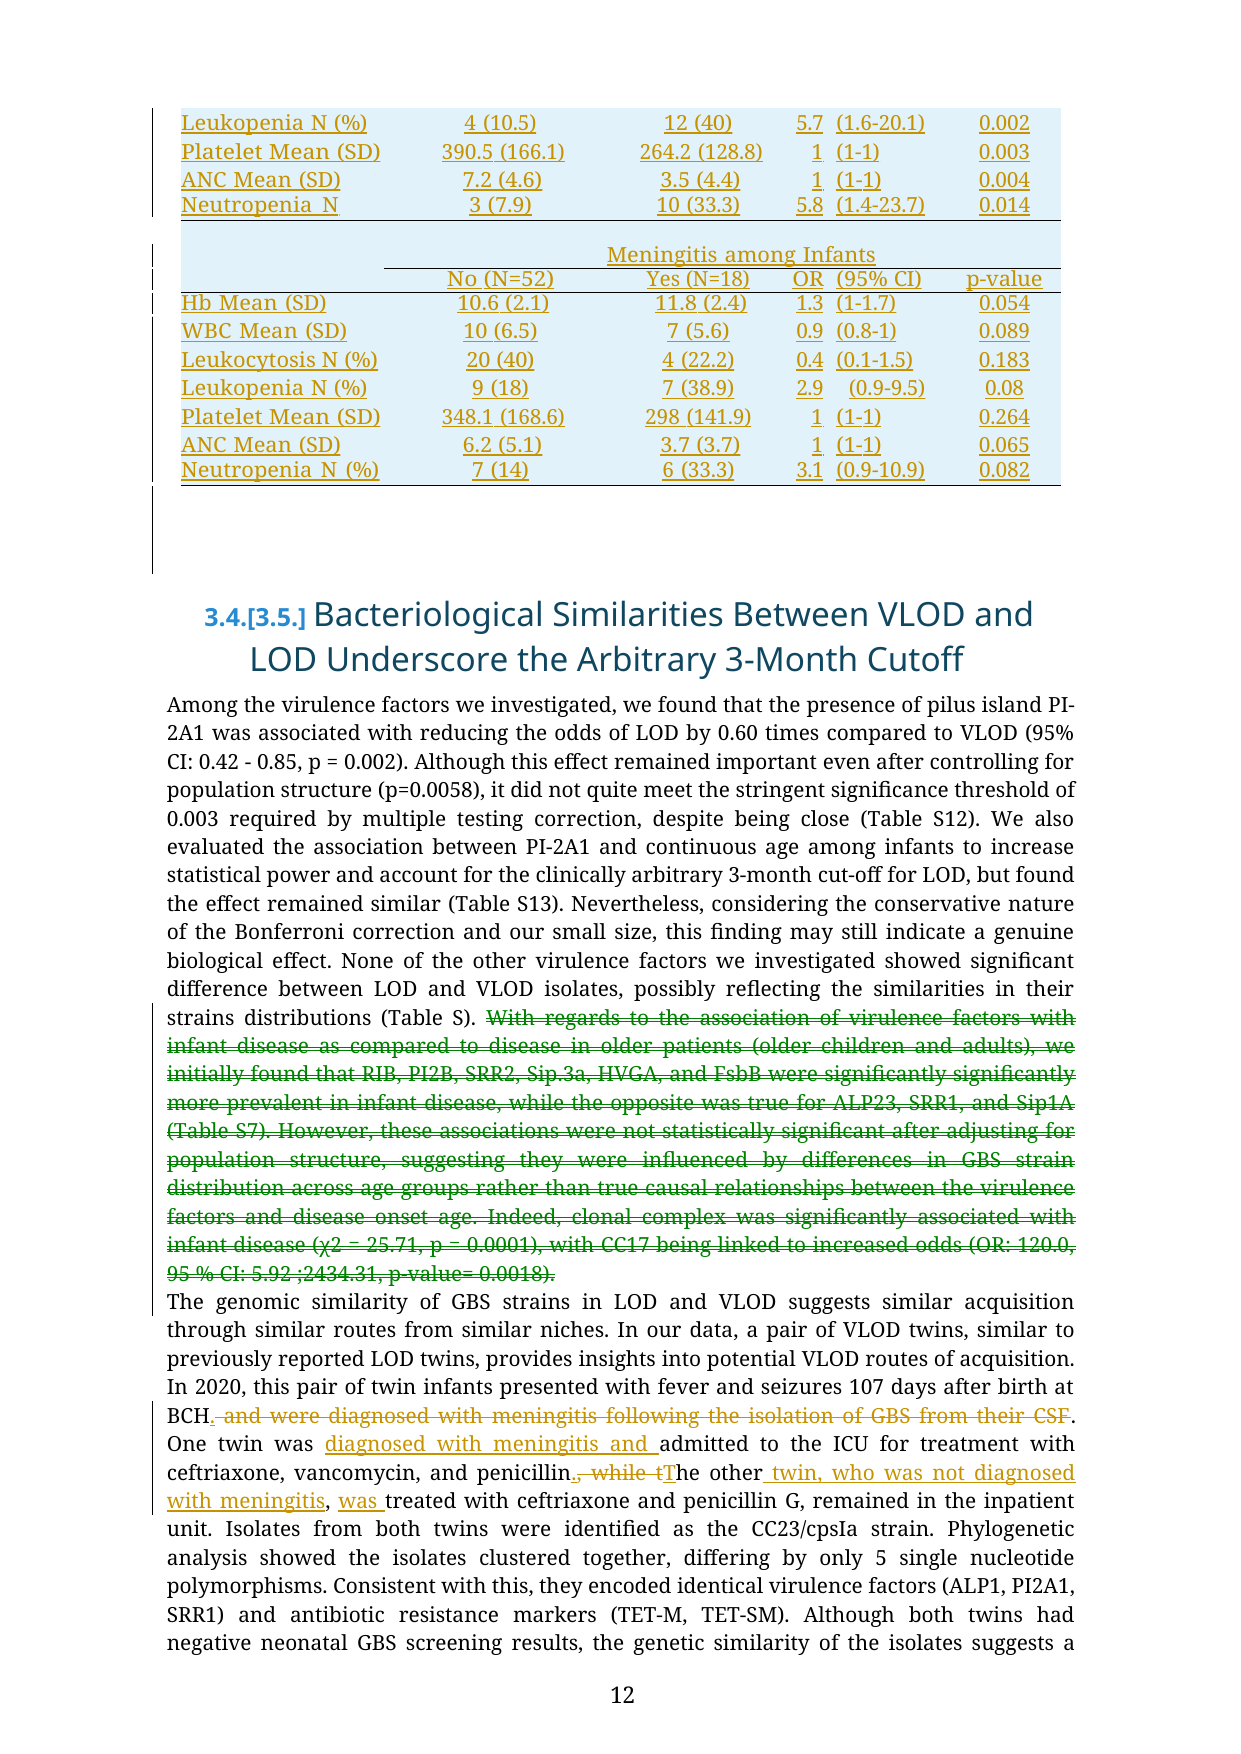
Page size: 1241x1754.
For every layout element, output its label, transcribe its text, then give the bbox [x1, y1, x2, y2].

text Among the virulence factors we investigated, we found that the presence of pilus island PI-2A1 was associated with reducing the odds of LOD by 0.60 times compared to VLOD (95% CI: 0.42 - 0.85, p = 0.002). Although this effect remained important even after controlling for population structure (p=0.0058), it did not quite meet the stringent significance threshold of 0.003 required by multiple testing correction, despite being close (Table S12). We also evaluated the association between PI-2A1 and continuous age among infants to increase statistical power and account for the clinically arbitrary 3-month cut-off for LOD, but found the effect remained similar (Table S13). Nevertheless, considering the conservative nature of the Bonferroni correction and our small size, this finding may still indicate a genuine biological effect. None of the other virulence factors we investigated showed significant difference between LOD and VLOD isolates, possibly reflecting the similarities in their strains distributions (Table S). [167, 690, 1076, 1075]
subtitle Bacteriological Similarities Between VLOD and LOD Underscore the Arbitrary 3-Month Cutoff [204, 591, 1076, 682]
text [167, 1287, 1076, 1657]
text Among the virulence factors we investigated, we found that the presence of pilus island PI-2A1 was associated with reducing the odds of LOD by 0.60 times compared to VLOD (95% CI: 0.42 - 0.85, p = 0.002). Although this effect remained important even after controlling for population structure (p=0.0058), it did not quite meet the stringent significance threshold of 0.003 required by multiple testing correction, despite being close (Table S12). We also evaluated the association between PI-2A1 and continuous age among infants to increase statistical power and account for the clinically arbitrary 3-month cut-off for LOD, but found the effect remained similar (Table S13). Nevertheless, considering the conservative nature of the Bonferroni correction and our small size, this finding may still indicate a genuine biological effect. None of the other virulence factors we investigated showed significant difference between LOD and VLOD isolates, possibly reflecting the similarities in their strains distributions (Table S). [167, 1079, 1076, 1217]
